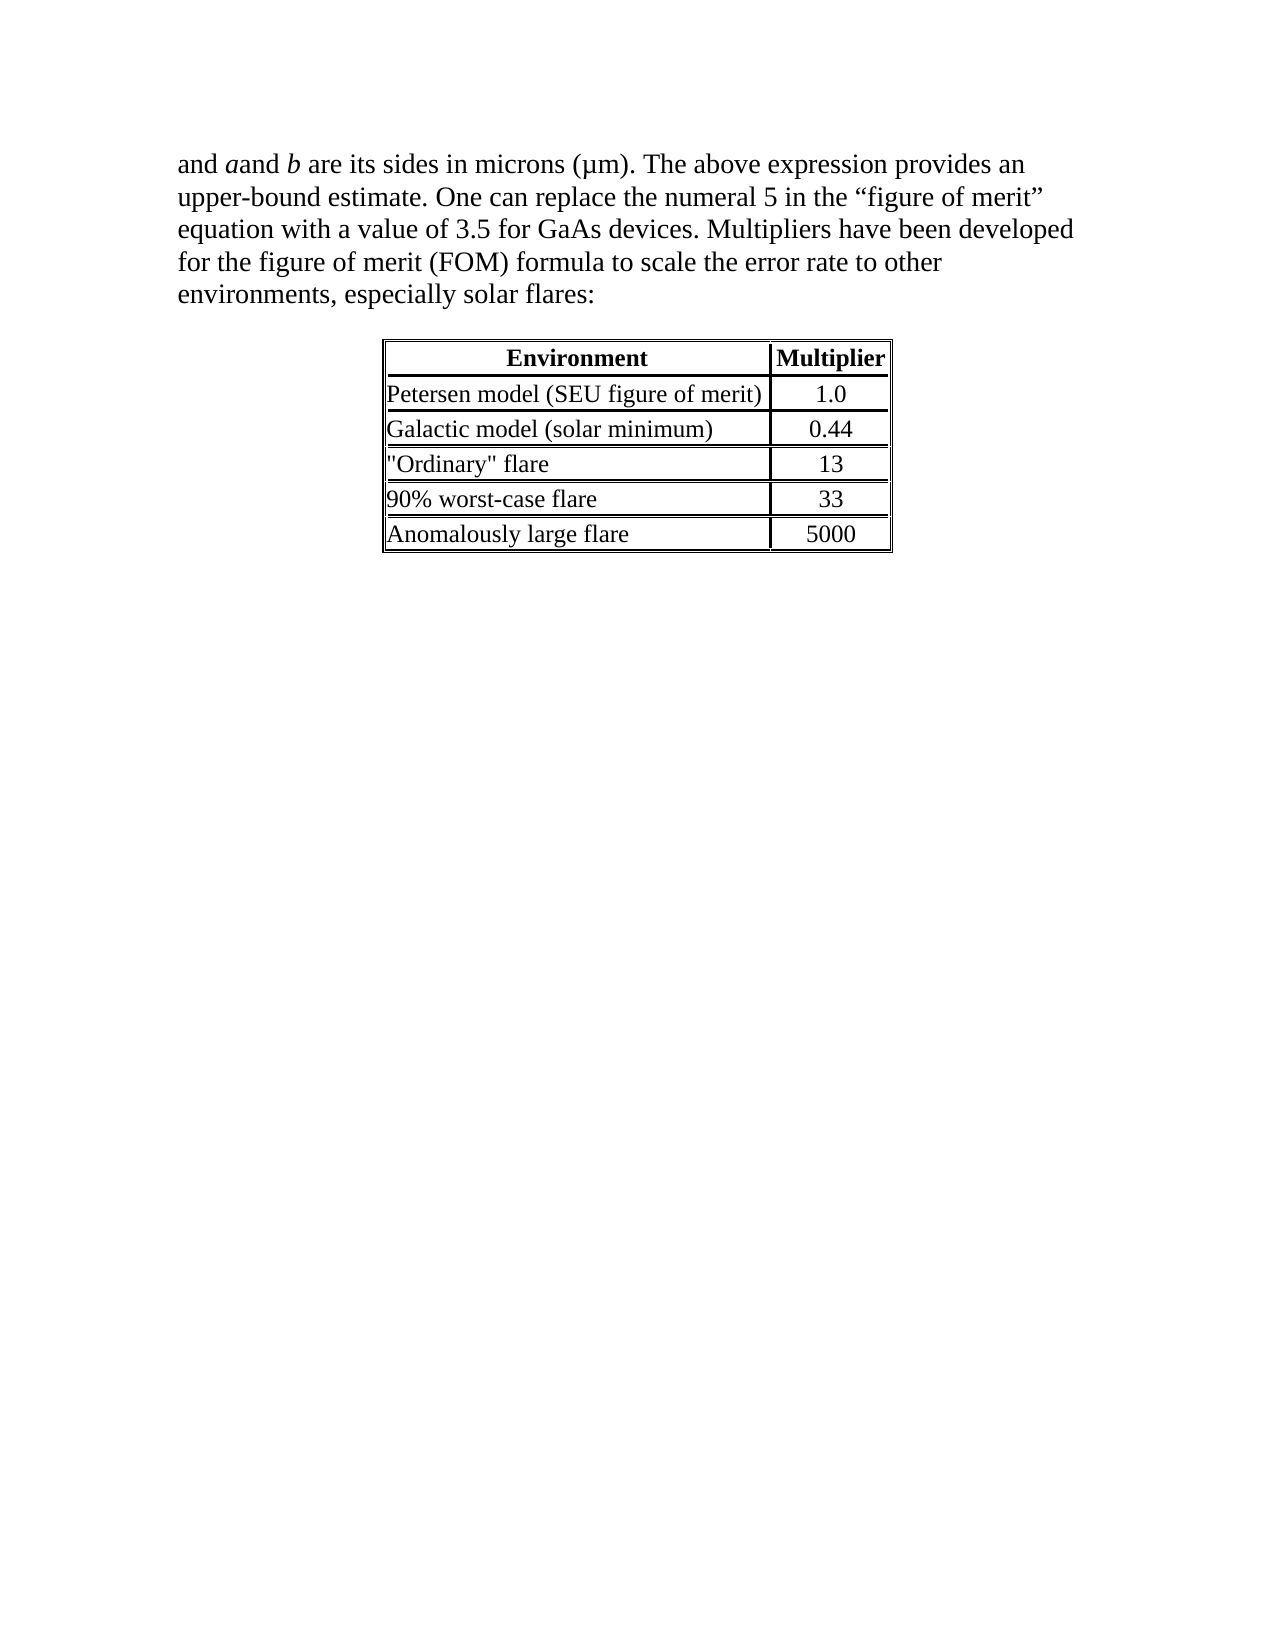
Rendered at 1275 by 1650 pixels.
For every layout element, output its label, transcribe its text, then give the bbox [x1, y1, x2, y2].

table_cell "Ordinary" flare [386, 444, 769, 479]
table_cell 1.0 [772, 374, 890, 409]
table_cell 33 [772, 479, 890, 514]
table_cell 90% worst-case flare [386, 479, 769, 514]
table_cell Galactic model (solar minimum) [386, 409, 769, 444]
table_cell 13 [772, 444, 890, 479]
table_cell 0.44 [772, 409, 890, 444]
table_header Multiplier [770, 342, 890, 374]
table_cell Anomalously large flare [386, 514, 770, 549]
table_cell 5000 [770, 514, 890, 549]
table_cell Petersen model (SEU figure of merit) [386, 374, 769, 409]
table_header Environment [386, 342, 770, 374]
